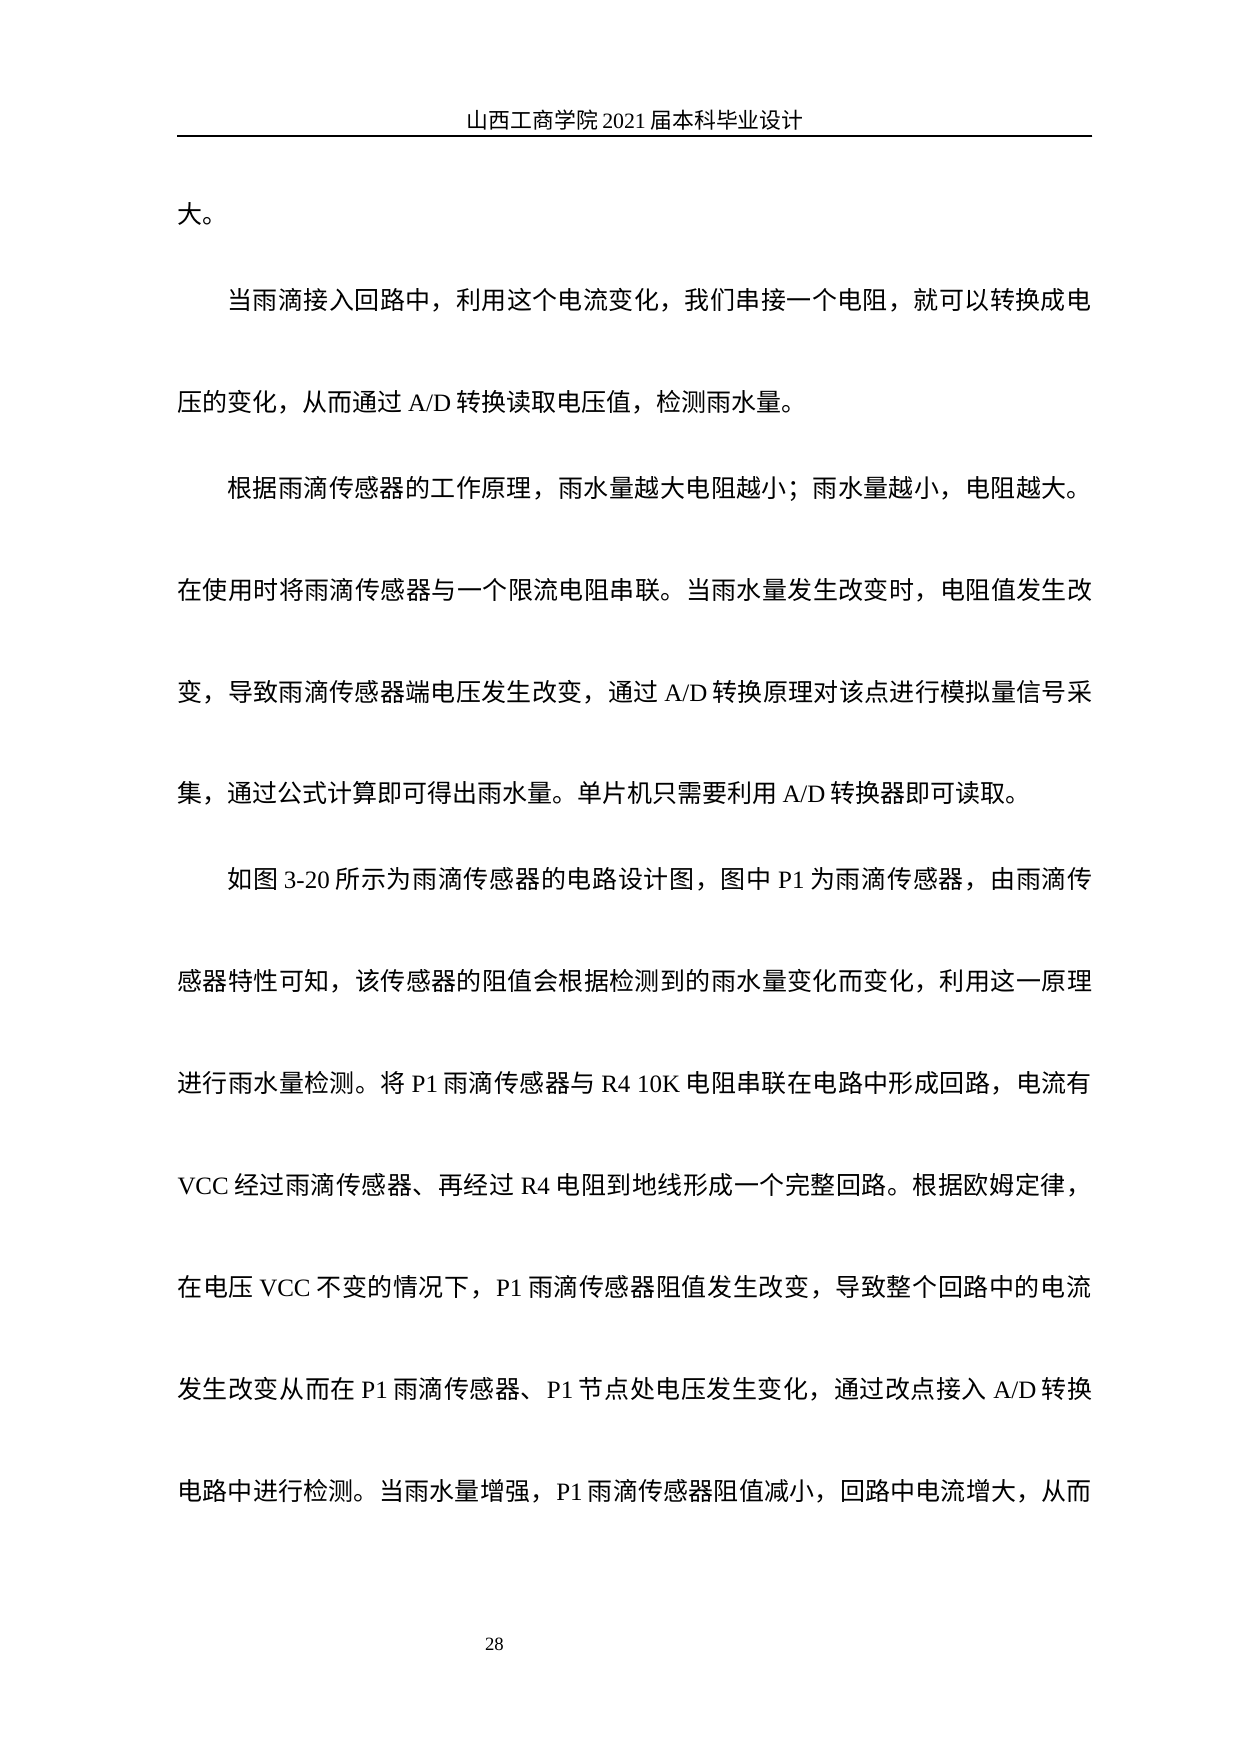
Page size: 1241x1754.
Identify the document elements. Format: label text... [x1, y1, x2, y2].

text 当雨滴接入回路中，利用这个电流变化，我们串接一个电阻，就可以转换成电压的变化，从而通过 A/D转换读取电压值，检测雨水量。 [177, 264, 1092, 434]
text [177, 178, 1092, 246]
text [177, 844, 1092, 1523]
text 根据雨滴传感器的工作原理，雨水量越大电阻越小；雨水量越小，电阻越大。在使用时将雨滴传感器与一个限流电阻串联。当雨水量发生改变时，电阻值发生改变，导致雨滴传感器端电压发生改变，通过A/D转换原理对该点进行模拟量信号采集，通过公式计算即可得出雨水量。单片机只需要利用A/D转换器即可读取。 [177, 452, 1092, 826]
